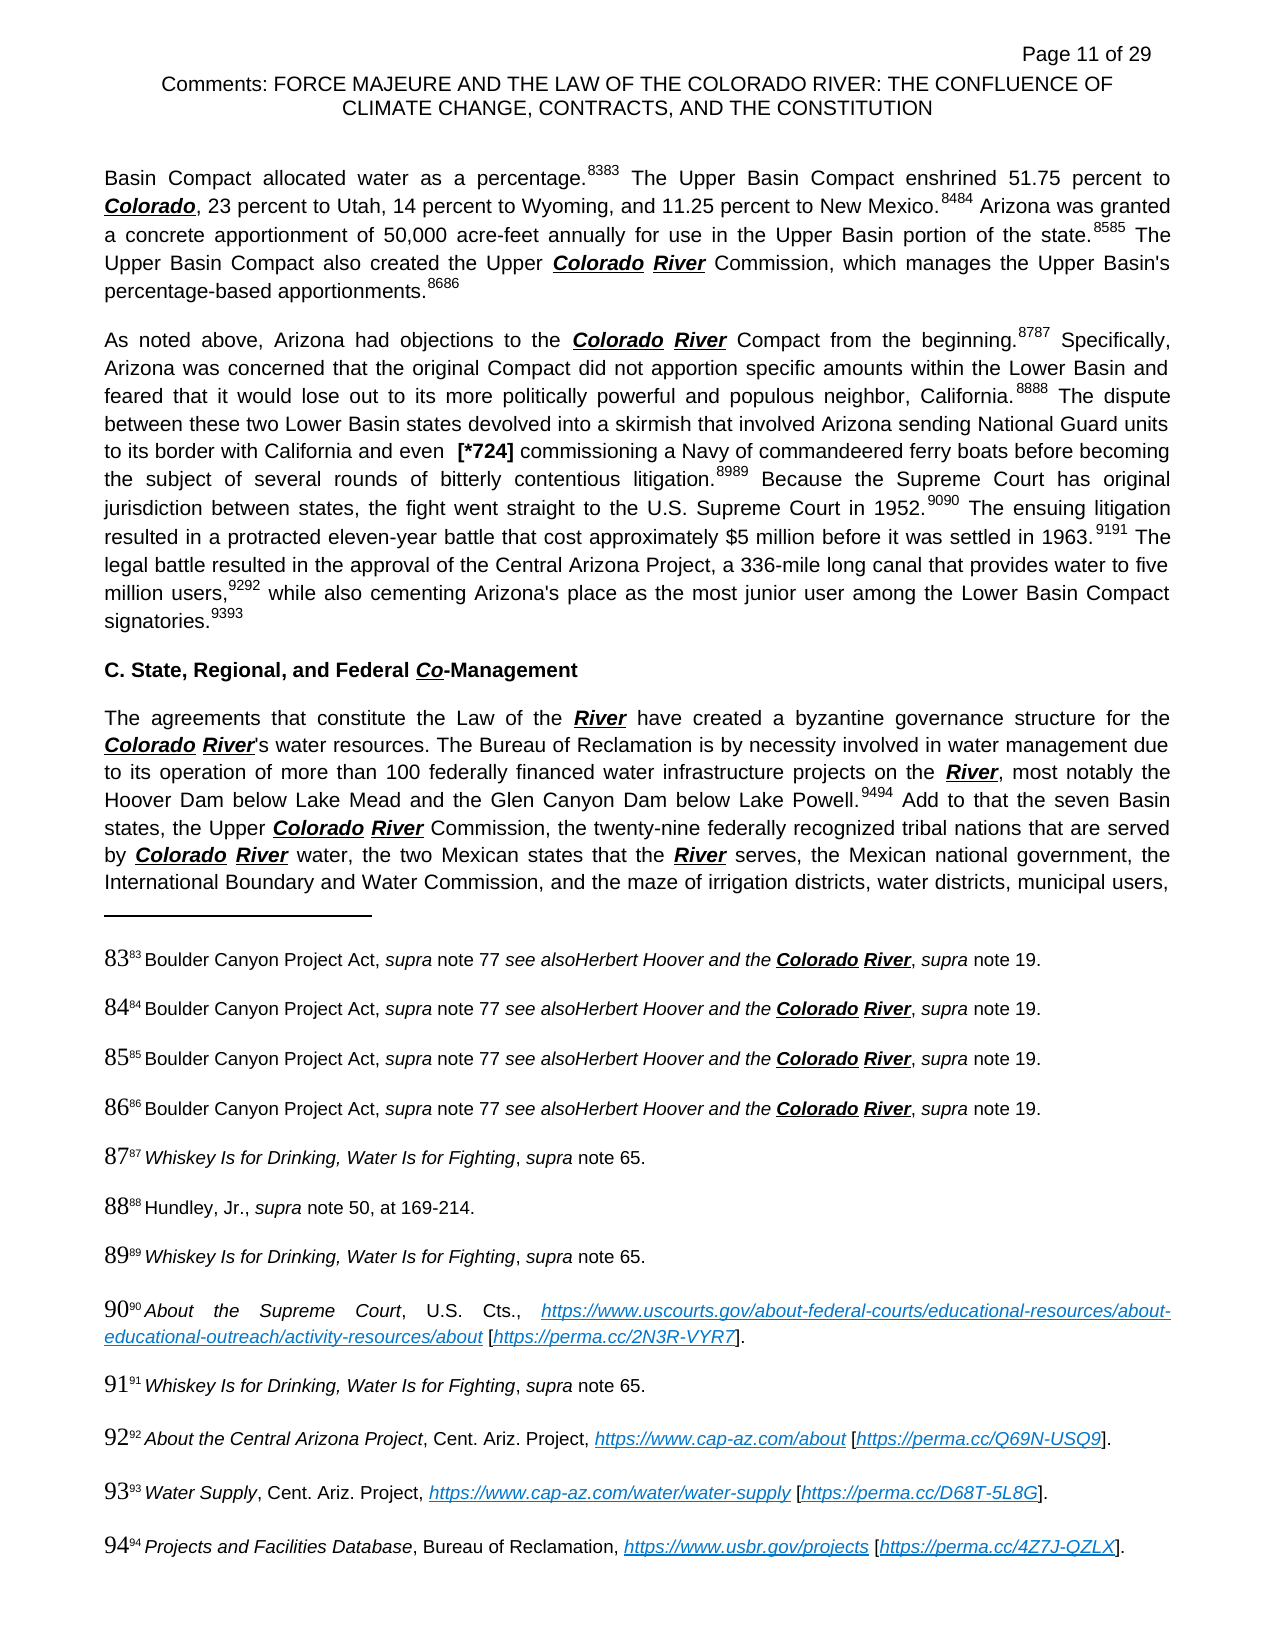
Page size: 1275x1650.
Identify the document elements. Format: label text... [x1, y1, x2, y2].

text It took another two decades for the Upper Basin states to divvy up their Compact apportionment. They did so in 1948 by signing the Upper Basin Compact.82 Importantly, rather than using fixed quantities of water, the Upper Basin Compact allocated water as a percentage.83 The Upper Basin Compact enshrined 51.75 percent to Colorado, 23 percent to Utah, 14 percent to Wyoming, and 11.25 percent to New Mexico.84 Arizona was granted a concrete apportionment of 50,000 acre-feet annually for use in the Upper Basin portion of the state.85 The Upper Basin Compact also created the Upper Colorado River Commission, which manages the Upper Basin's percentage-based apportionments.86 [104, 161, 1171, 303]
text C. State, Regional, and Federal Co-Management [104, 655, 1171, 682]
text The agreements that constitute the Law of the River have created a byzantine governance structure for the Colorado River's water resources. The Bureau of Reclamation is by necessity involved in water management due to its operation of more than 100 federally financed water infrastructure projects on the River, most notably the Hoover Dam below Lake Mead and the Glen Canyon Dam below Lake Powell.94 Add to that the seven Basin states, the Upper Colorado River Commission, the twenty-nine federally recognized tribal nations that are served by Colorado River water, the two Mexican states that the River serves, the Mexican national government, the International Boundary and Water Commission, and the maze of irrigation districts, water districts, municipal users, agricultural users, and environmental advocates who are all vying for a piece of the Colorado River pie, and you have a complex web of actors who all have a voice in River resource management. [104, 703, 1171, 894]
text As noted above, Arizona had objections to the Colorado River Compact from the beginning.87 Specifically, Arizona was concerned that the original Compact did not apportion specific amounts within the Lower Basin and feared that it would lose out to its more politically powerful and populous neighbor, California.88 The dispute between these two Lower Basin states devolved into a skirmish that involved Arizona sending National Guard units to its border with California and even [*724] commissioning a Navy of commandeered ferry boats before becoming the subject of several rounds of bitterly contentious litigation.89 Because the Supreme Court has original jurisdiction between states, the fight went straight to the U.S. Supreme Court in 1952.90 The ensuing litigation resulted in a protracted eleven-year battle that cost approximately $5 million before it was settled in 1963.91 The legal battle resulted in the approval of the Central Arizona Project, a 336-mile long canal that provides water to five million users,92 while also cementing Arizona's place as the most junior user among the Lower Basin Compact signatories.93 [104, 324, 1171, 634]
